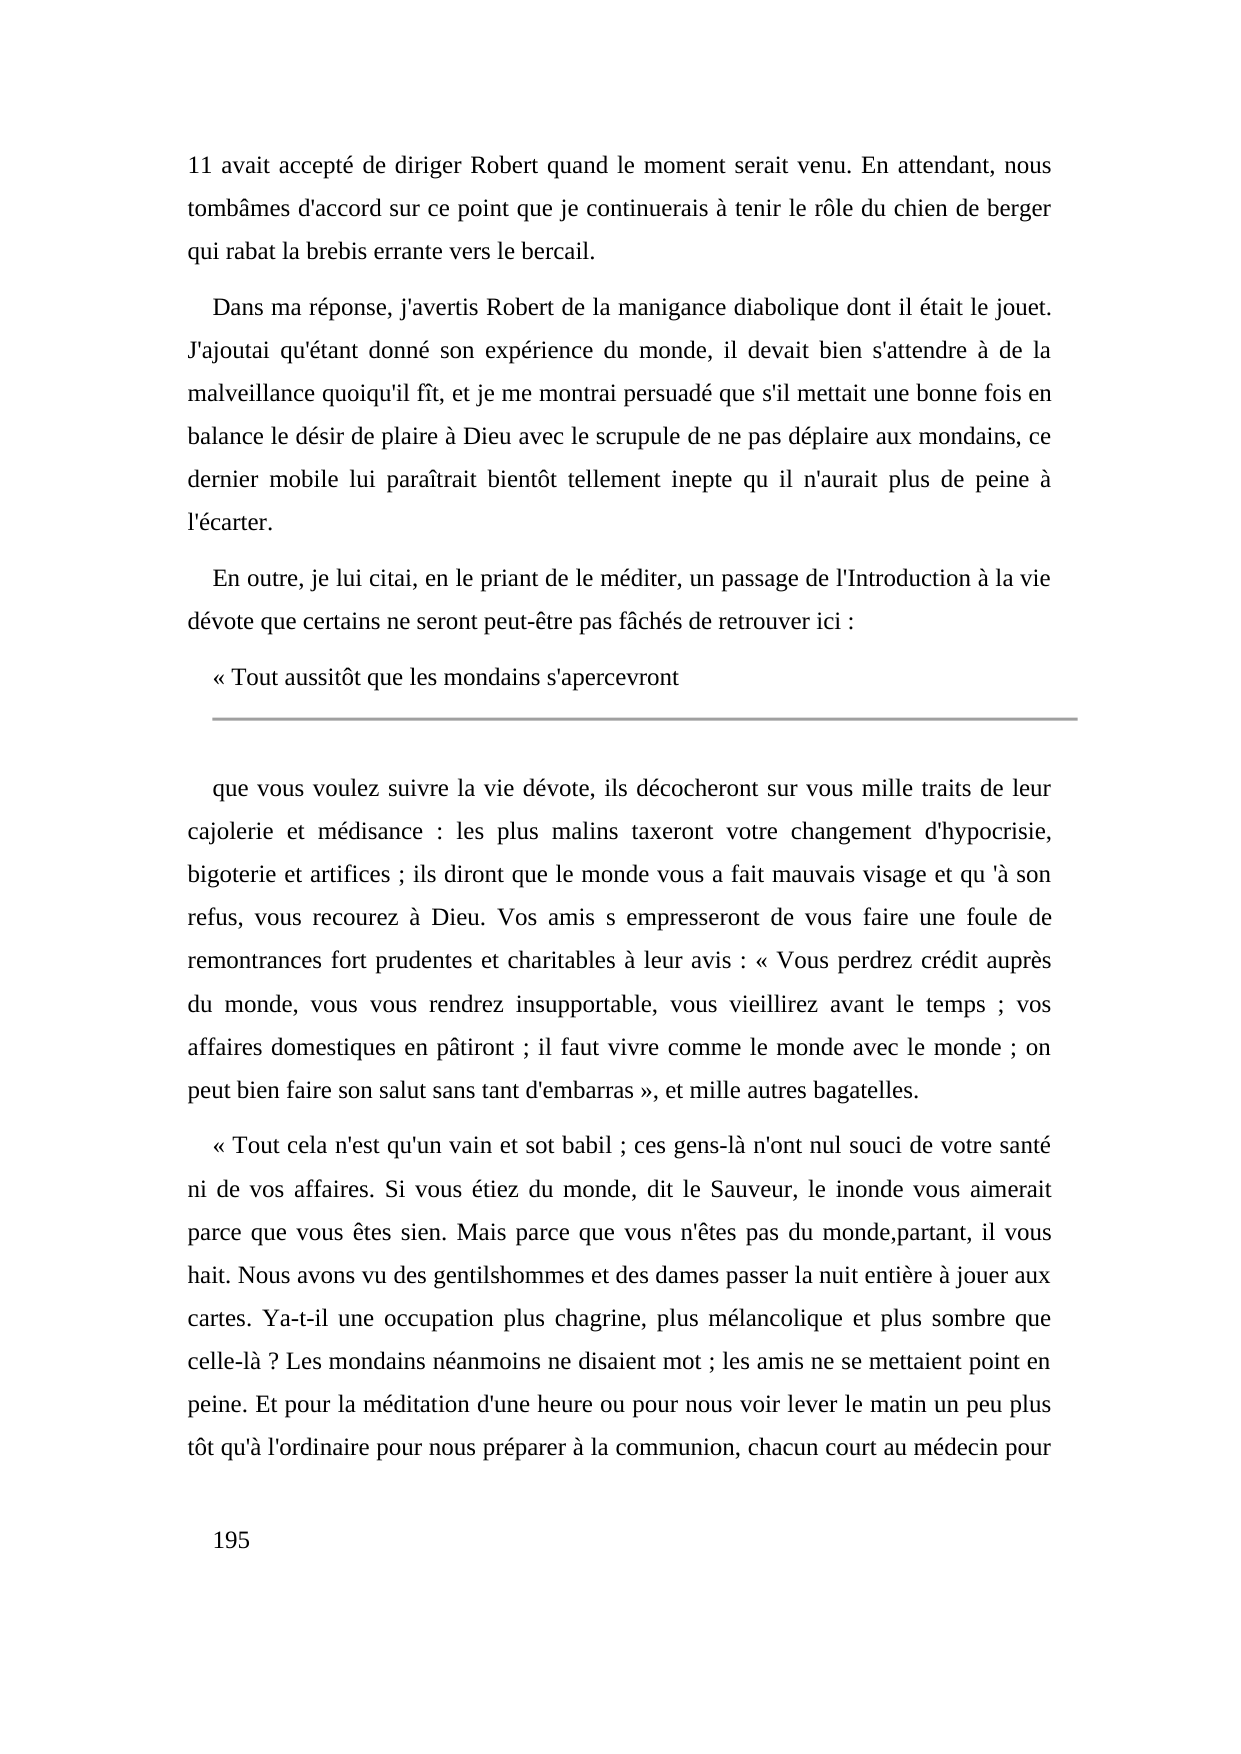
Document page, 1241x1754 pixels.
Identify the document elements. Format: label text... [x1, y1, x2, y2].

text Dans ma réponse, j'avertis Robert de la manigance diabolique dont il était le jouet. J'ajoutai qu'étant donné son expérience du monde, il devait bien s'attendre à de la malveillance quoiqu'il fît, et je me montrai persuadé que s'il mettait une bonne fois en balance le désir de plaire à Dieu avec le scrupule de ne pas déplaire aux mondains, ce dernier mobile lui paraîtrait bientôt tellement inepte qu il n'aurait plus de peine à l'écarter. [187, 292, 1053, 536]
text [187, 150, 1053, 265]
text que vous voulez suivre la vie dévote, ils décocheront sur vous mille traits de leur cajolerie et médisance : les plus malins taxeront votre changement d'hypocrisie, bigoterie et artifices ; ils diront que le monde vous a fait mauvais visage et qu 'à son refus, vous recourez à Dieu. Vos amis s empresseront de vous faire une foule de remontrances fort prudentes et charitables à leur avis : « Vous perdrez crédit auprès du monde, vous vous rendrez insupportable, vous vieillirez avant le temps ; vos affaires domestiques en pâtiront ; il faut vivre comme le monde avec le monde ; on peut bien faire son salut sans tant d'embarras », et mille autres bagatelles. [187, 773, 1053, 1104]
text En outre, je lui citai, en le priant de le méditer, un passage de l'Introduction à la vie dévote que certains ne seront peut-être pas fâchés de retrouver ici : [187, 563, 1053, 635]
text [187, 1131, 1053, 1461]
text « Tout aussitôt que les mondains s'apercevront [187, 662, 1053, 691]
